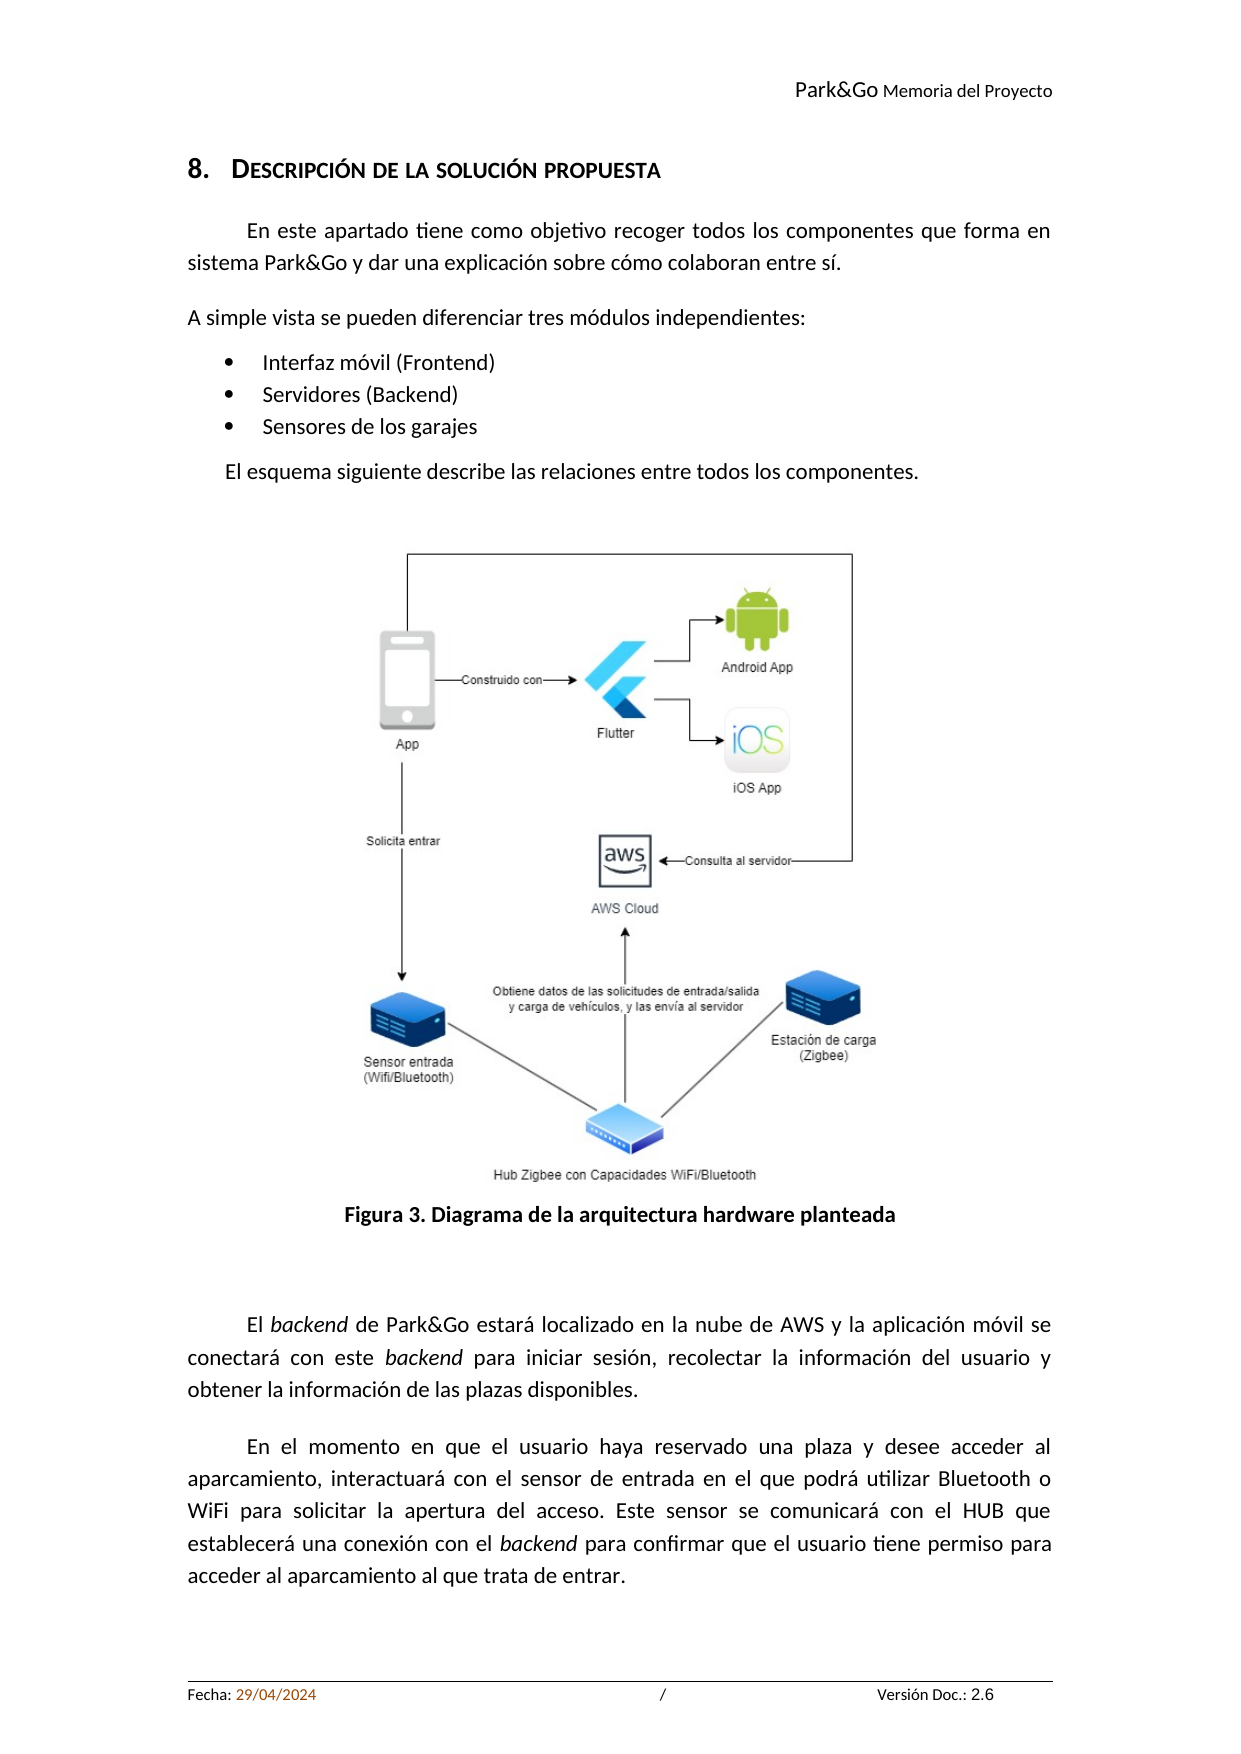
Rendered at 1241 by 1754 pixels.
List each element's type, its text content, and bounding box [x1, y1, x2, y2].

text Figura 3. Diagrama de la arquitectura hardware planteada [187, 1200, 1053, 1228]
text En este apartado tiene como objetivo recoger todos los componentes que forma en sistema Park&Go y dar una explicación sobre cómo colaboran entre sí. [187, 216, 1053, 276]
list Servidores (Backend) [225, 380, 1053, 408]
text El esquema siguiente describe las relaciones entre todos los componentes. [225, 457, 1053, 485]
text El backend de Park&Go estará localizado en la nube de AWS y la aplicación móvil se conectará con este backend para iniciar sesión, recolectar la información del usuario y obtener la información de las plazas disponibles. [187, 1311, 1053, 1403]
picture [363, 546, 877, 1184]
list Interfaz móvil (Frontend) [225, 348, 1053, 376]
text A simple vista se pueden diferenciar tres módulos independientes: [187, 303, 1053, 331]
list Sensores de los garajes [225, 412, 1053, 440]
subtitle Descripción de la solución propuesta [187, 150, 1053, 186]
text En el momento en que el usuario haya reservado una plaza y desee acceder al aparcamiento, interactuará con el sensor de entrada en el que podrá utilizar Bluetooth o WiFi para solicitar la apertura del acceso. Este sensor se comunicará con el HUB que establecerá una conexión con el backend para confirmar que el usuario tiene permiso para acceder al aparcamiento al que trata de entrar. [187, 1432, 1053, 1589]
